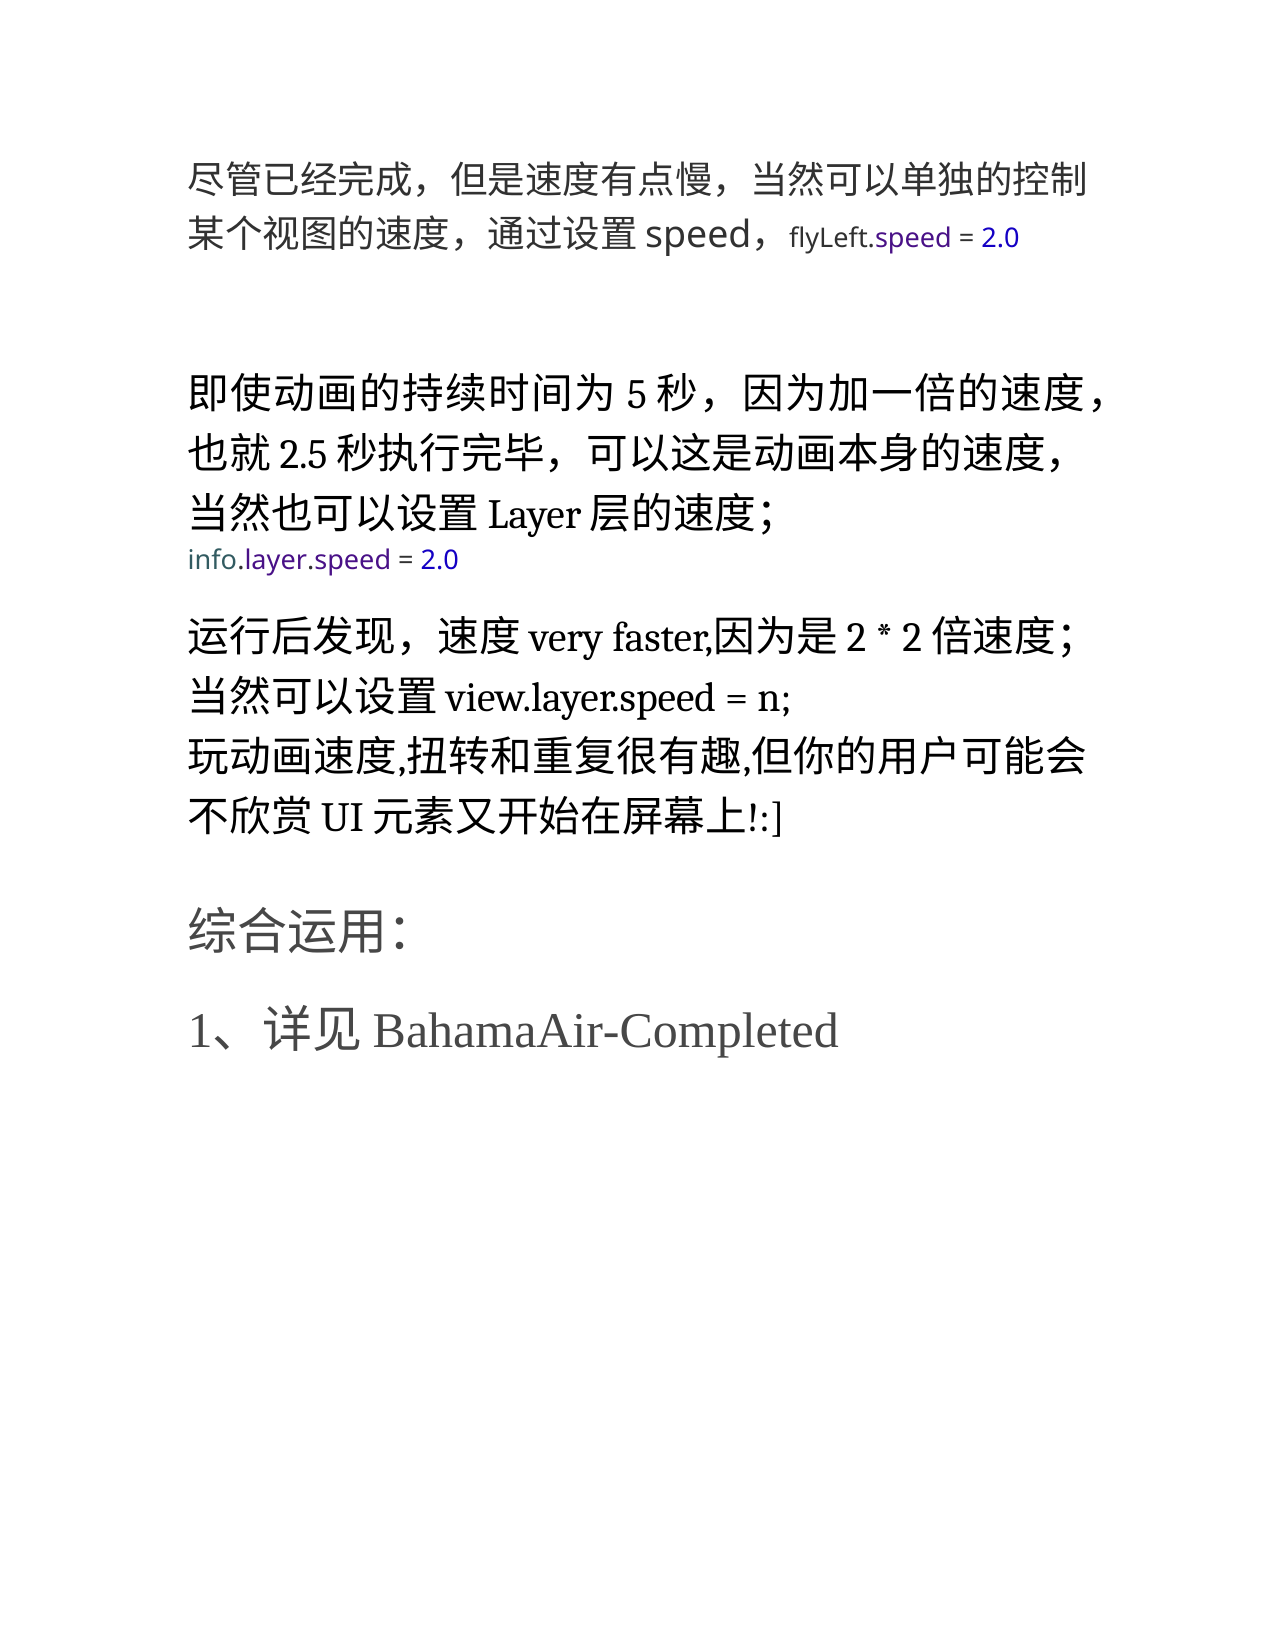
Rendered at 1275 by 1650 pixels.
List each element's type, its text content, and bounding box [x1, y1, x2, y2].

text 1、详见BahamaAir-Completed [187, 989, 1087, 1062]
text 玩动画速度,扭转和重复很有趣,但你的用户可能会不欣赏UI元素又开始在屏幕上!:] [187, 723, 1087, 844]
text 即使动画的持续时间为5秒，因为加一倍的速度，也就2.5秒执行完毕，可以这是动画本身的速度，当然也可以设置Layer层的速度； [187, 360, 1087, 541]
text 当然可以设置view.layer.speed = n; [187, 663, 1087, 723]
text 运行后发现，速度very faster,因为是2 * 2 倍速度； [187, 603, 1087, 663]
text 综合运用： [187, 892, 1087, 964]
text info.layer.speed = 2.0 [187, 541, 1087, 578]
text 尽管已经完成，但是速度有点慢，当然可以单独的控制某个视图的速度，通过设置speed，flyLeft.speed = 2.0 [187, 150, 1087, 259]
